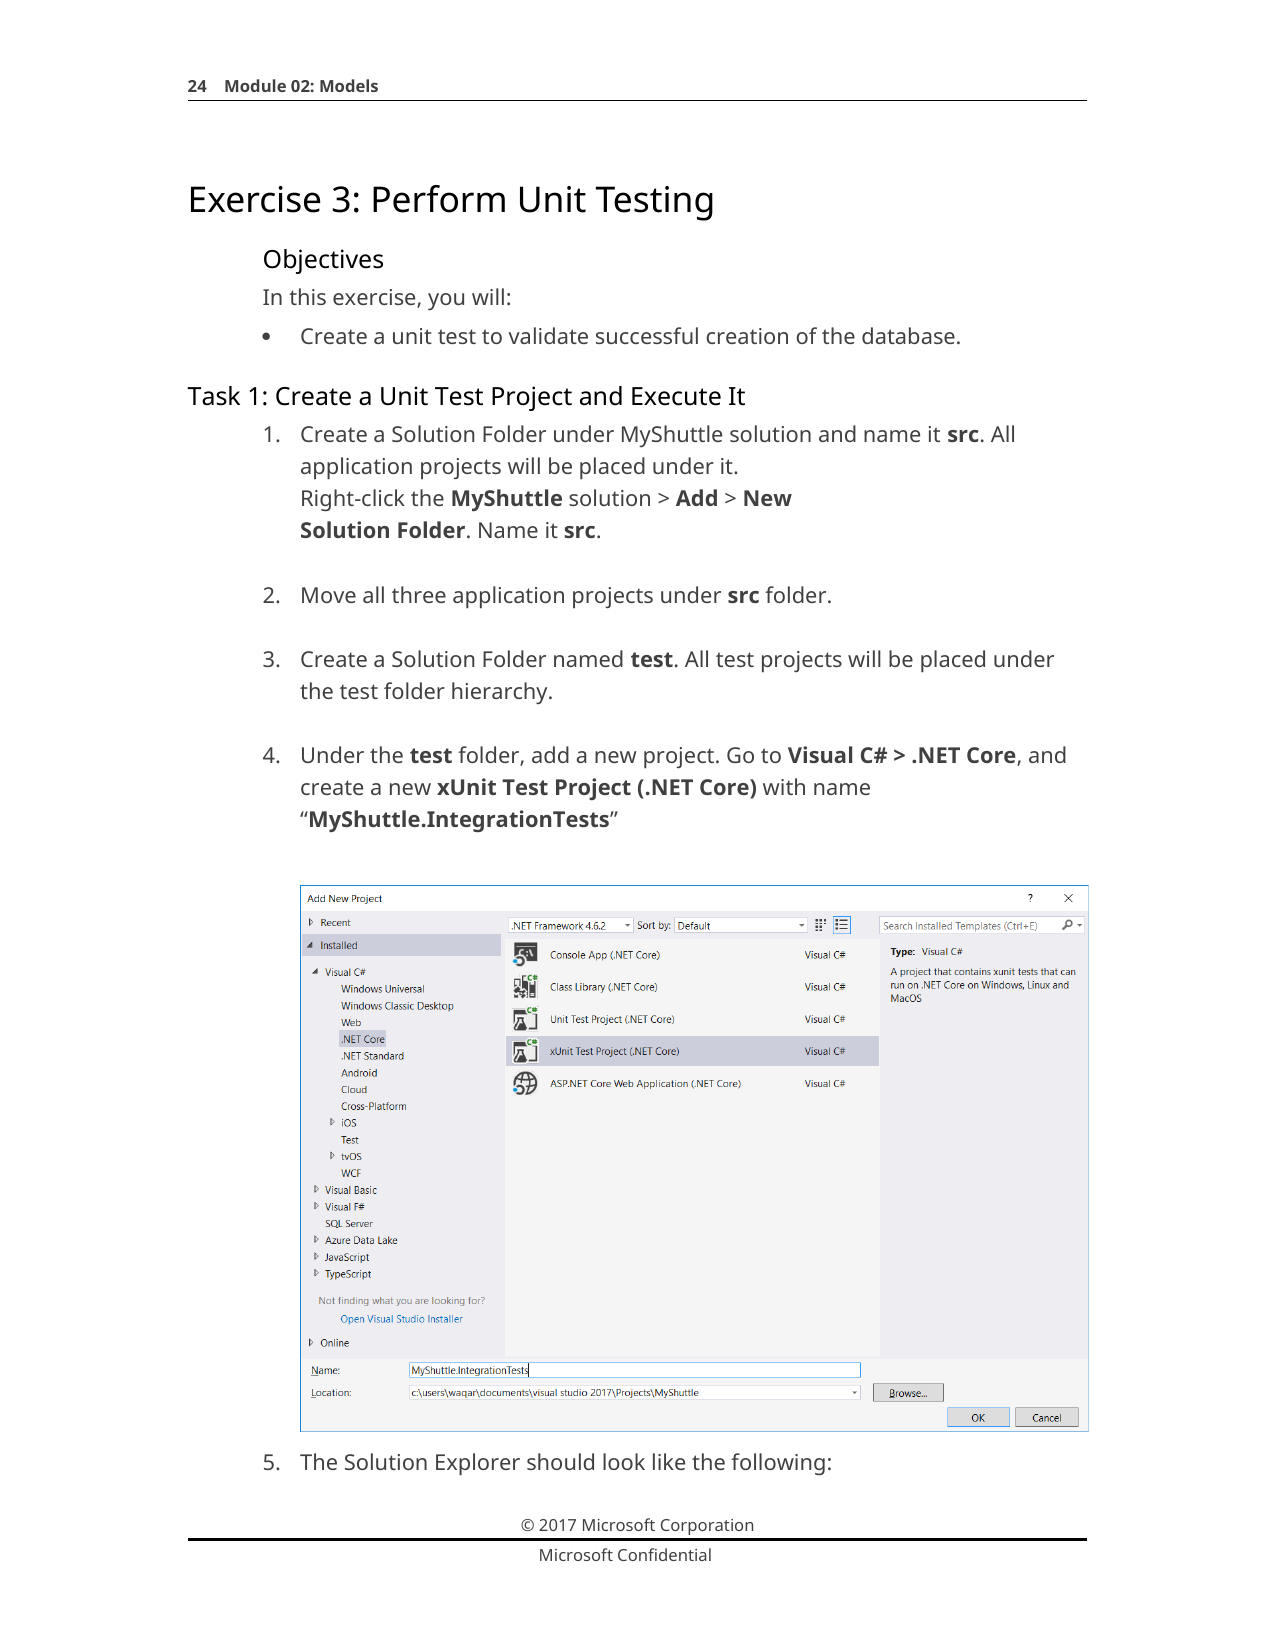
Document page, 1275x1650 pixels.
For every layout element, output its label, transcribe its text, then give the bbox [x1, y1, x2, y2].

subtitle Exercise 3: Perform Unit Testing [187, 175, 1087, 223]
subtitle Task 1: Create a Unit Test Project and Execute It [187, 379, 1087, 413]
list Right-click the MyShuttle solution > Add > New Solution Folder. Name it src. [300, 483, 862, 545]
text Create a unit test to validate successful creation of the database. [262, 321, 1087, 351]
subtitle Objectives [262, 242, 1087, 276]
list Create a Solution Folder under MyShuttle solution and name it src. All application projects will be placed under it. [262, 419, 1087, 481]
list The Solution Explorer should look like the following: [262, 1447, 1087, 1477]
text In this exercise, you will: [262, 282, 1087, 312]
list Create a Solution Folder named test. All test projects will be placed under the test folder hierarchy. [262, 644, 1087, 706]
list Under the test folder, add a new project. Go to Visual C# > .NET Core, and create a new xUnit Test Project (.NET Core) with name “MyShuttle.IntegrationTests” [262, 740, 1087, 834]
picture [300, 885, 1089, 1432]
list Move all three application projects under src folder. [262, 580, 1087, 609]
